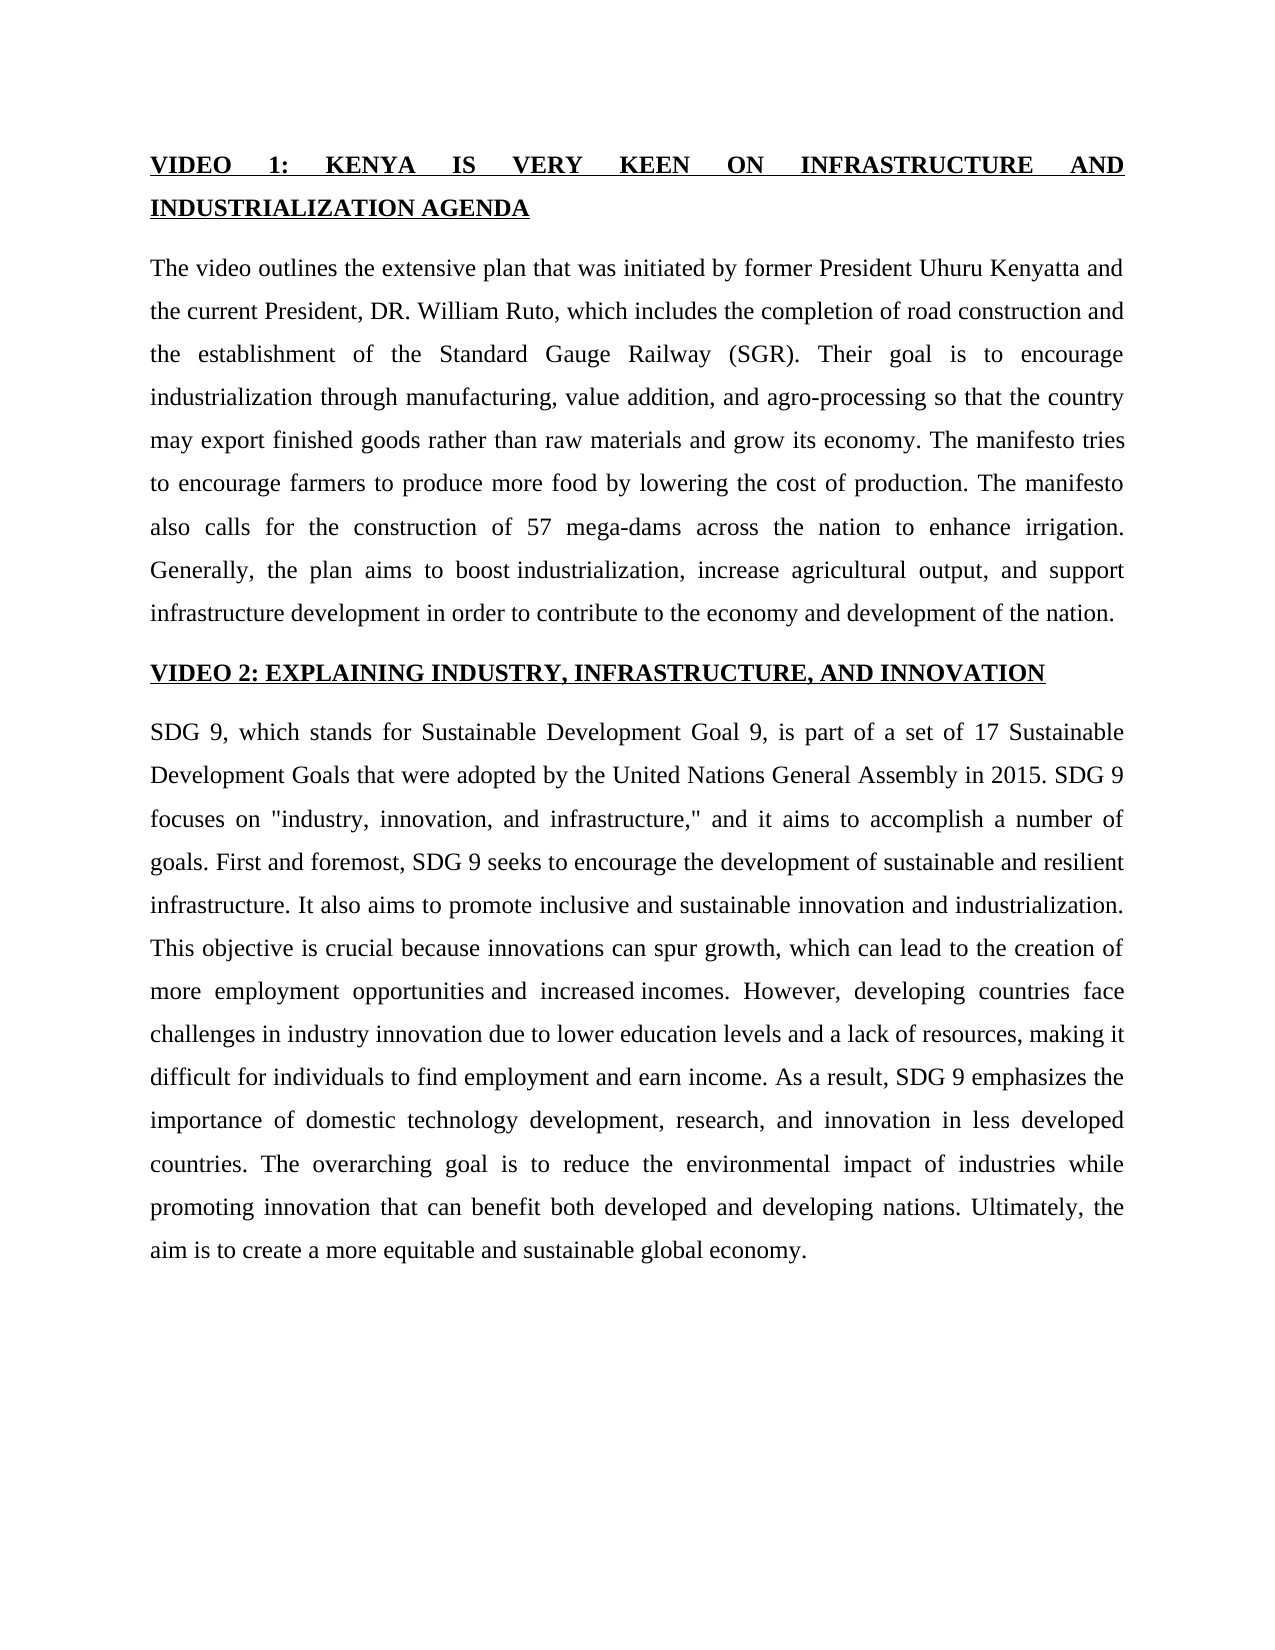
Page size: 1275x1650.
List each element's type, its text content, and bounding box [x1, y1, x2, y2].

text VIDEO 1: KENYA IS VERY KEEN ON INFRASTRUCTURE AND INDUSTRIALIZATION AGENDA [150, 176, 1125, 222]
text The video outlines the extensive plan that was initiated by former President Uhuru Kenyatta and the current President, DR. William Ruto, which includes the completion of road construction and the establishment of the Standard Gauge Railway (SGR). Their goal is to encourage industrialization through manufacturing, value addition, and agro-processing so that the country may export finished goods rather than raw materials and grow its economy. The manifesto tries to encourage farmers to produce more food by lowering the cost of production. The manifesto also calls for the construction of 57 mega-dams across the nation to enhance irrigation. Generally, the plan aims to boost industrialization, increase agricultural output, and support infrastructure development in order to contribute to the economy and development of the nation. [150, 253, 1125, 627]
text SDG 9, which stands for Sustainable Development Goal 9, is part of a set of 17 Sustainable Development Goals that were adopted by the United Nations General Assembly in 2015. SDG 9 focuses on "industry, innovation, and infrastructure," and it aims to accomplish a number of goals. First and foremost, SDG 9 seeks to encourage the development of sustainable and resilient infrastructure. It also aims to promote inclusive and sustainable innovation and industrialization. This objective is crucial because innovations can spur growth, which can lead to the creation of more employment opportunities and increased incomes. However, developing countries face challenges in industry innovation due to lower education levels and a lack of resources, making it difficult for individuals to find employment and earn income. As a result, SDG 9 emphasizes the importance of domestic technology development, research, and innovation in less developed countries. The overarching goal is to reduce the environmental impact of industries while promoting innovation that can benefit both developed and developing nations. Ultimately, the aim is to create a more equitable and sustainable global economy. [150, 717, 1125, 1264]
text VIDEO 2: EXPLAINING INDUSTRY, INFRASTRUCTURE, AND INNOVATION [150, 658, 1125, 686]
text VIDEO 1: KENYA IS VERY KEEN ON INFRASTRUCTURE AND INDUSTRIALIZATION AGENDA [150, 150, 1125, 175]
